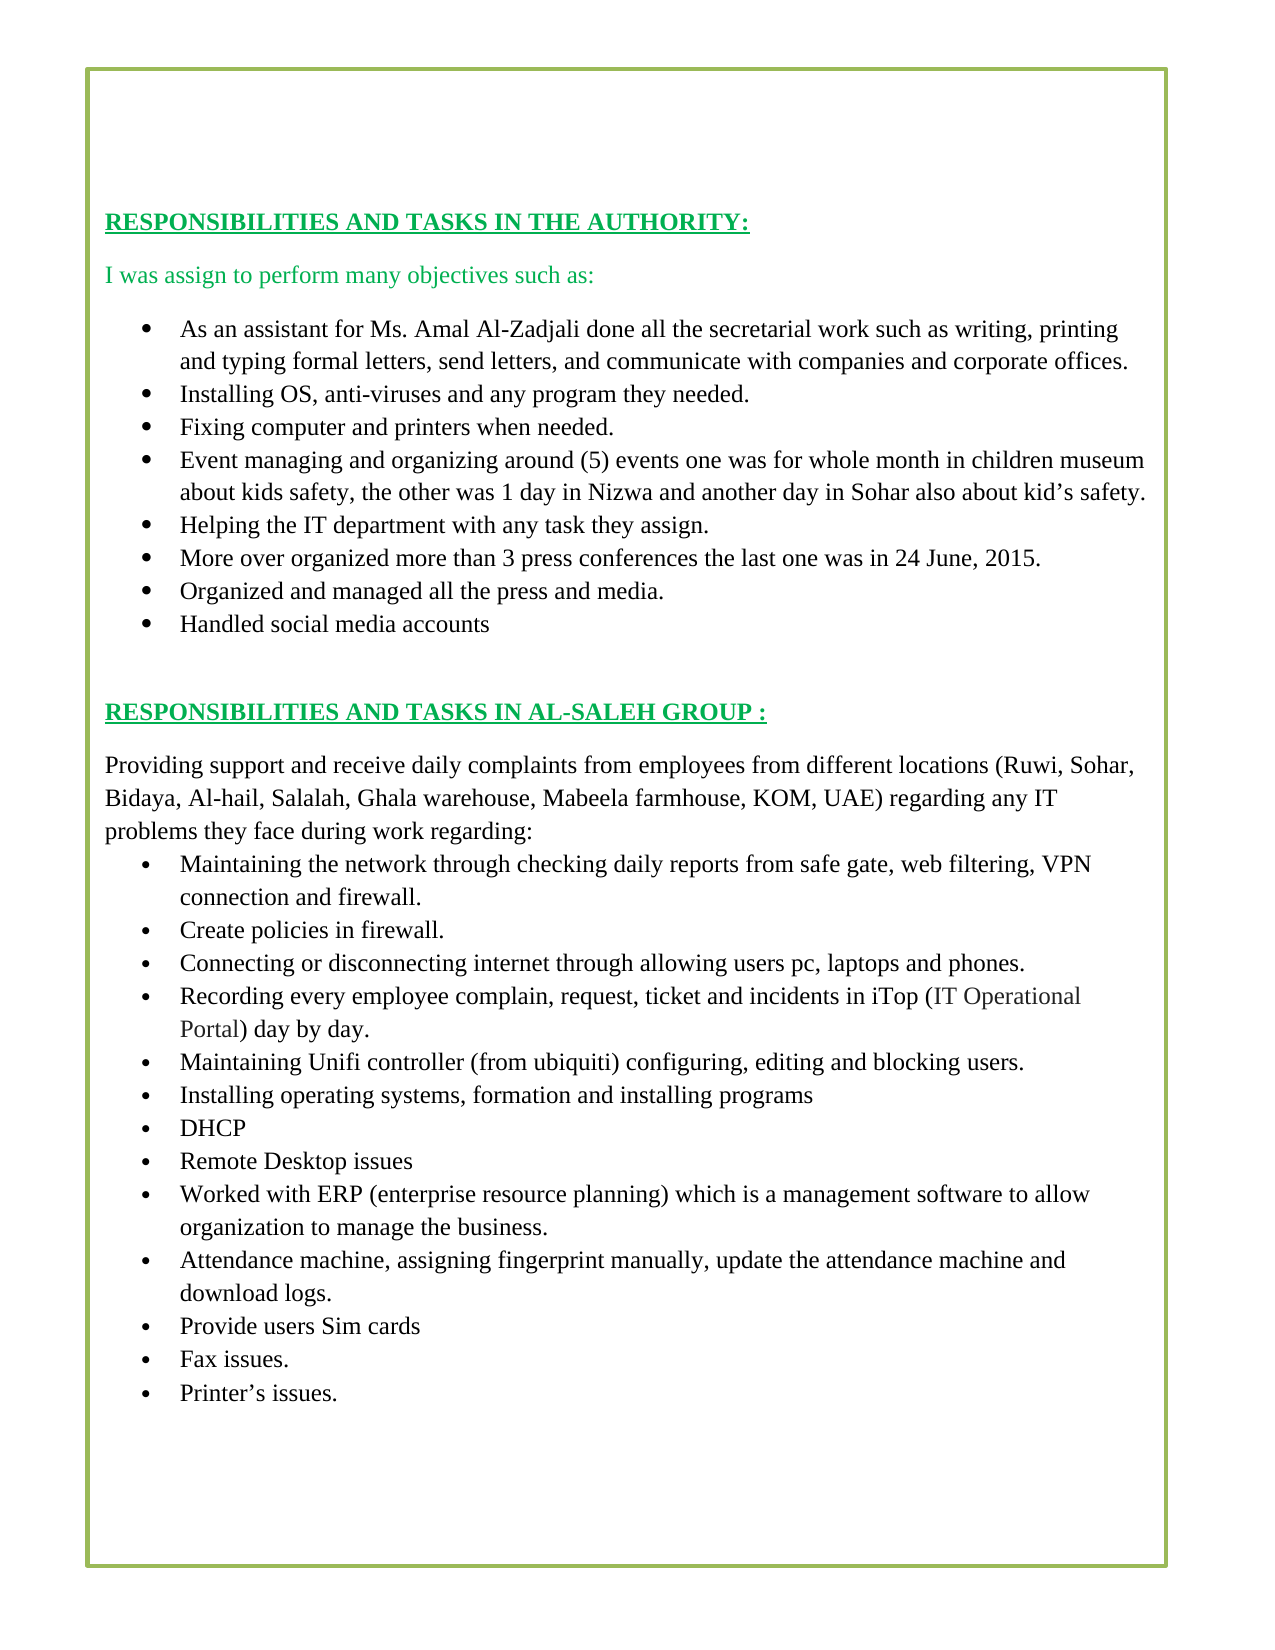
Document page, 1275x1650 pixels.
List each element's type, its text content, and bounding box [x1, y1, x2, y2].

list Fax issues. [142, 1344, 1194, 1373]
list Worked with ERP (enterprise resource planning) which is a management software to allow organization to manage the business. [142, 1179, 1148, 1241]
subtitle RESPONSIBILITIES AND TASKS IN THE AUTHORITY: [104, 207, 1194, 235]
list Attendance machine, assigning fingerprint manually, update the attendance machine and download logs. [142, 1246, 1149, 1307]
list Provide users Sim cards [142, 1312, 1194, 1340]
list Maintaining Unifi controller (from ubiquiti) configuring, editing and blocking users. [142, 1047, 1194, 1076]
list More over organized more than 3 press conferences the last one was in 24 June, 2015. [142, 543, 1194, 572]
list Helping the IT department with any task they assign. [142, 510, 1194, 539]
text Providing support and receive daily complaints from employees from different locations (Ruwi, Sohar, Bidaya, Al-hail, Salalah, Ghala warehouse, Mabeela farmhouse, KOM, UAE) regarding any IT problems they face during work regarding: [104, 750, 1149, 845]
list Recording every employee complain, request, ticket and incidents in iTop (IT Operational Portal) day by day. [142, 981, 1149, 1043]
list Handled social media accounts [142, 609, 1194, 638]
list Installing OS, anti-viruses and any program they needed. [142, 379, 1194, 408]
text I was assign to perform many objectives such as: [104, 260, 1194, 289]
list Printer’s issues. [142, 1378, 1194, 1407]
list As an assistant for Ms. Amal Al-Zadjali done all the secretarial work such as writing, printing and typing formal letters, send letters, and communicate with companies and corporate offices. [142, 314, 1148, 375]
list Remote Desktop issues [142, 1146, 1194, 1175]
list Organized and managed all the press and media. [142, 576, 1194, 605]
list Maintaining the network through checking daily reports from safe gate, web filtering, VPN connection and firewall. [142, 849, 1149, 911]
list Fixing computer and printers when needed. [142, 412, 1194, 441]
list Connecting or disconnecting internet through allowing users pc, laptops and phones. [142, 948, 1194, 977]
list DHCP [142, 1113, 1194, 1142]
list Installing operating systems, formation and installing programs [142, 1081, 1194, 1109]
list Event managing and organizing around (5) events one was for whole month in children museum about kids safety, the other was 1 day in Nizwa and another day in Sohar also about kid’s safety. [142, 445, 1148, 506]
subtitle RESPONSIBILITIES AND TASKS IN AL-SALEH GROUP : [104, 697, 1194, 725]
list Create policies in firewall. [142, 915, 1194, 944]
